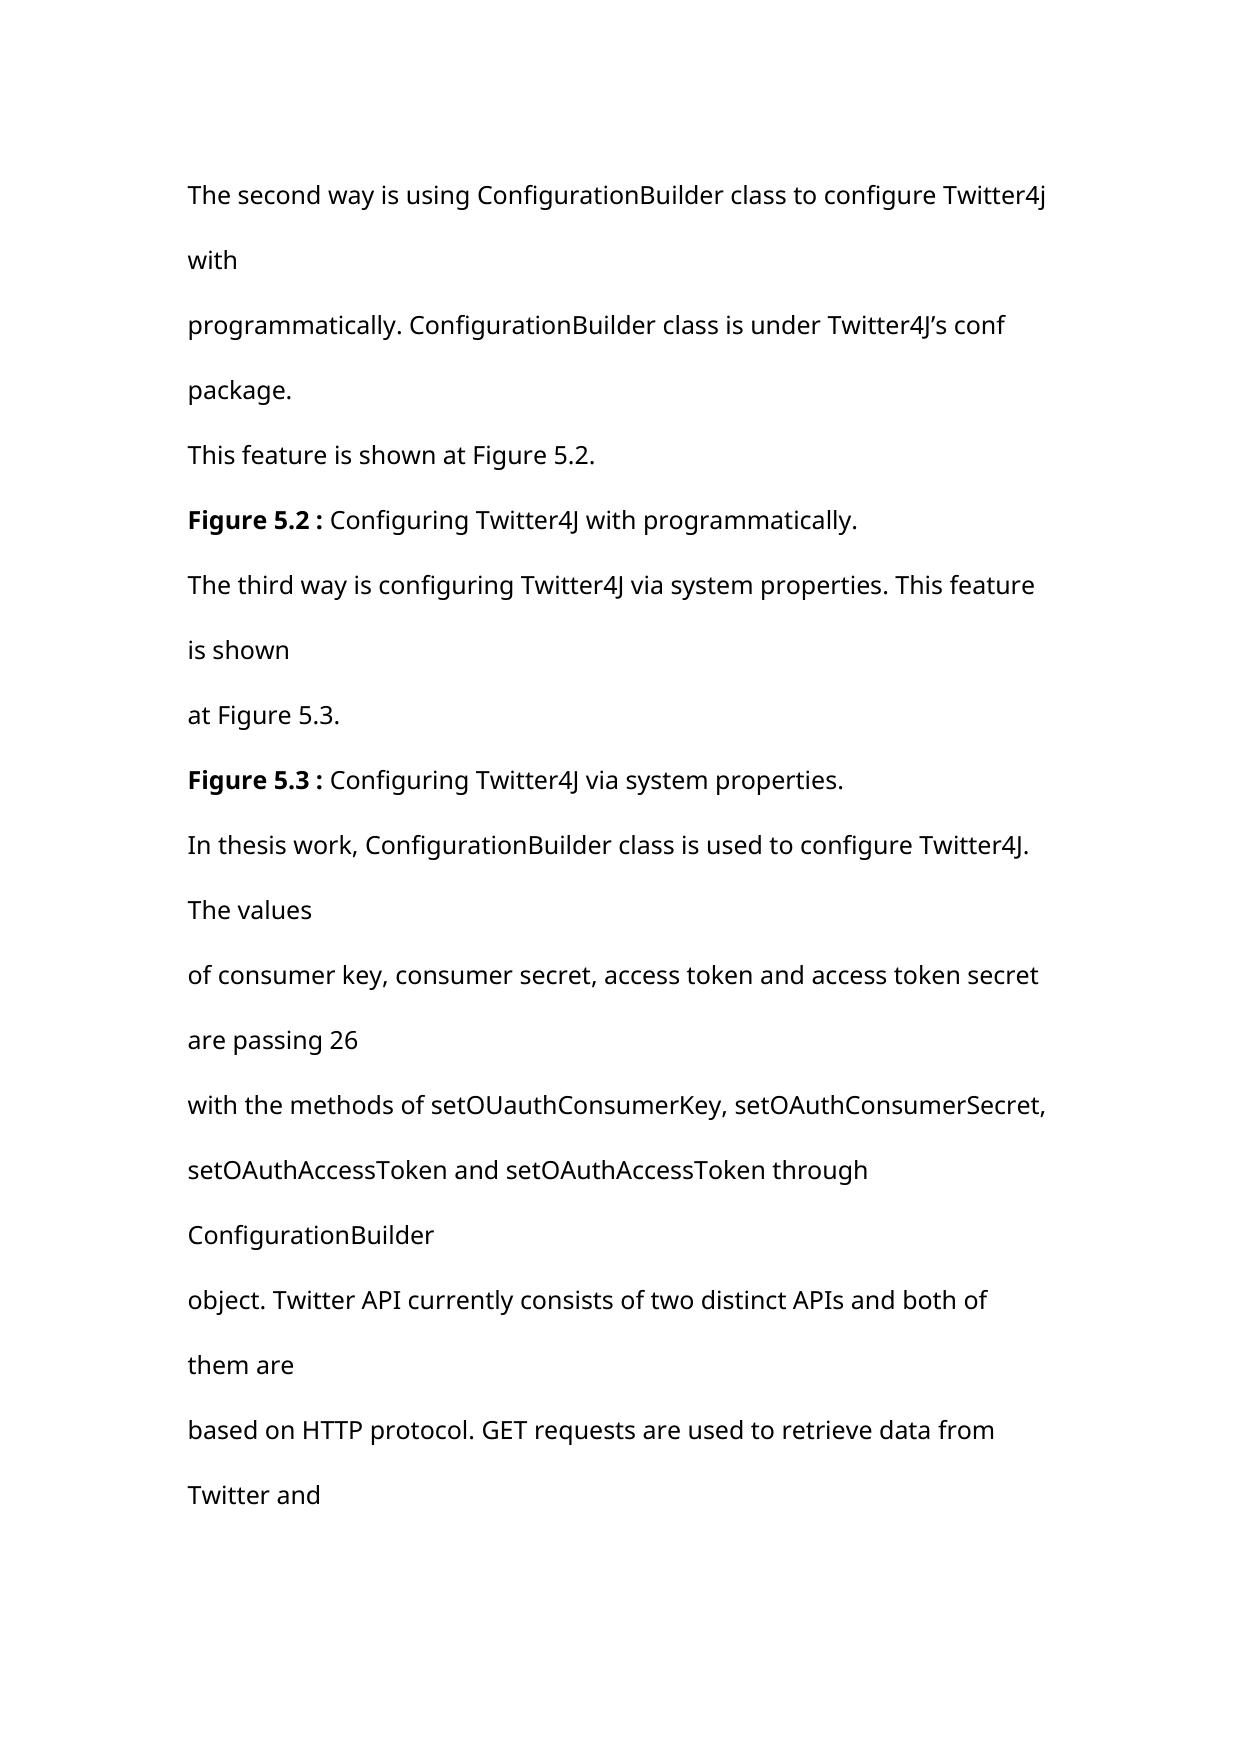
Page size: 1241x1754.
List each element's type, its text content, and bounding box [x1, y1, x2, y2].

text Figure 5.3 : Configuring Twitter4J via system properties. [187, 747, 1053, 812]
text at Figure 5.3. [187, 682, 1053, 747]
text The second way is using ConfigurationBuilder class to configure Twitter4j with [187, 162, 1053, 292]
text programmatically. ConfigurationBuilder class is under Twitter4J’s conf package. [187, 292, 1053, 422]
text with the methods of setOUauthConsumerKey, setOAuthConsumerSecret, [187, 1072, 1053, 1137]
text Figure 5.2 : Configuring Twitter4J with programmatically. [187, 487, 1053, 552]
text This feature is shown at Figure 5.2. [187, 422, 1053, 487]
text object. Twitter API currently consists of two distinct APIs and both of them are [187, 1267, 1053, 1397]
text In thesis work, ConfigurationBuilder class is used to configure Twitter4J. The values [187, 812, 1053, 942]
text The third way is configuring Twitter4J via system properties. This feature is shown [187, 552, 1053, 682]
text setOAuthAccessToken and setOAuthAccessToken through ConfigurationBuilder [187, 1137, 1053, 1267]
text of consumer key, consumer secret, access token and access token secret are passing 26 [187, 942, 1053, 1072]
text based on HTTP protocol. GET requests are used to retrieve data from Twitter and [187, 1397, 1053, 1527]
